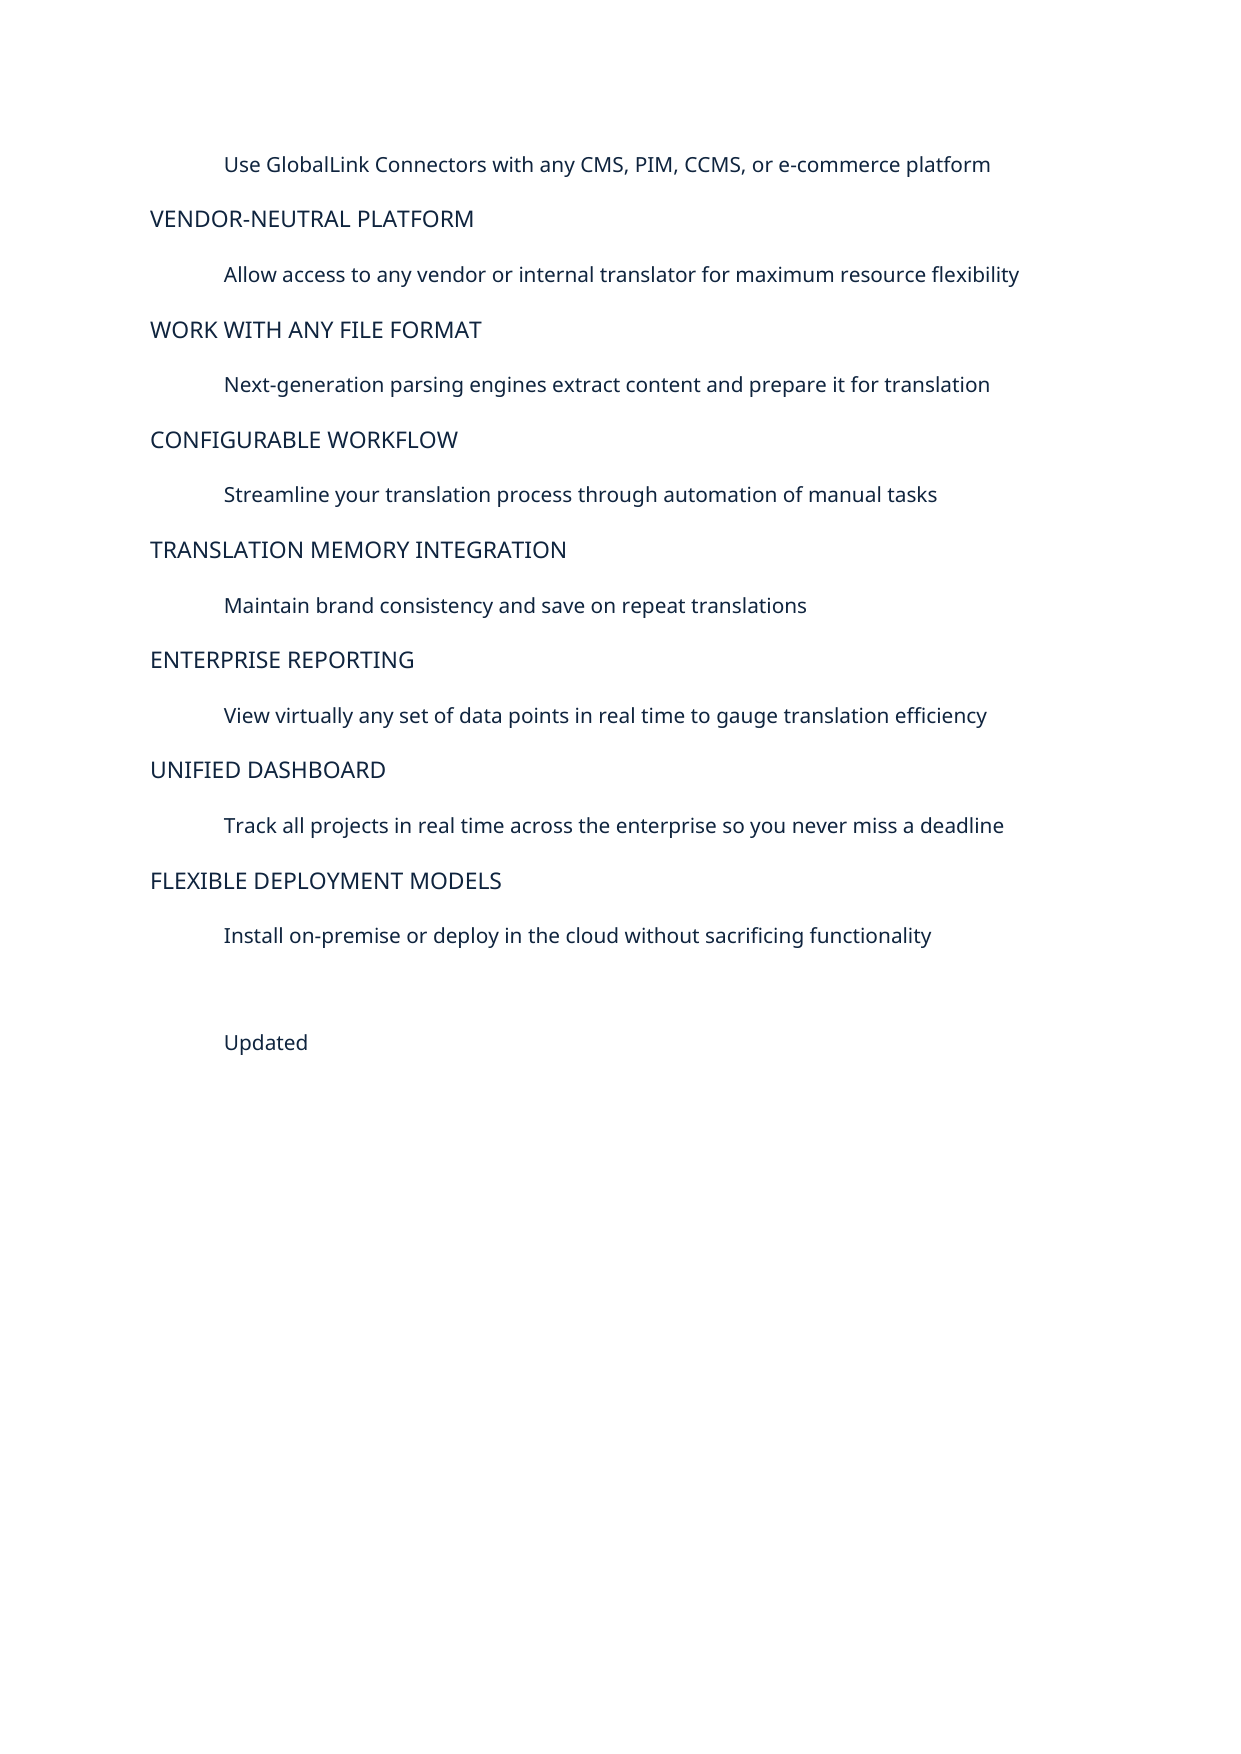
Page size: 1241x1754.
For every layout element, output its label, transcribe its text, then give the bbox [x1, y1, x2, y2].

text Use GlobalLink Connectors with any CMS, PIM, CCMS, or e-commerce platform [224, 150, 1090, 178]
text ENTERPRISE REPORTING [150, 644, 1090, 676]
text UNIFIED DASHBOARD [150, 754, 1090, 786]
text WORK WITH ANY FILE FORMAT [150, 314, 1090, 345]
text Streamline your translation process through automation of manual tasks [224, 481, 1090, 509]
text Allow access to any vendor or internal translator for maximum resource flexibility [224, 260, 1090, 289]
text View virtually any set of data points in real time to gauge translation efficiency [224, 701, 1090, 729]
text Next-generation parsing engines extract content and prepare it for translation [224, 370, 1090, 399]
text VENDOR-NEUTRAL PLATFORM [150, 203, 1090, 235]
text CONFIGURABLE WORKFLOW [150, 424, 1090, 455]
text Install on-premise or deploy in the cloud without sacrificing functionality [224, 921, 1090, 950]
text Updated [224, 1028, 1090, 1057]
text Track all projects in real time across the enterprise so you never miss a deadline [224, 811, 1090, 840]
text Maintain brand consistency and save on repeat translations [224, 591, 1090, 619]
text TRANSLATION MEMORY INTEGRATION [150, 534, 1090, 565]
text FLEXIBLE DEPLOYMENT MODELS [150, 865, 1090, 896]
